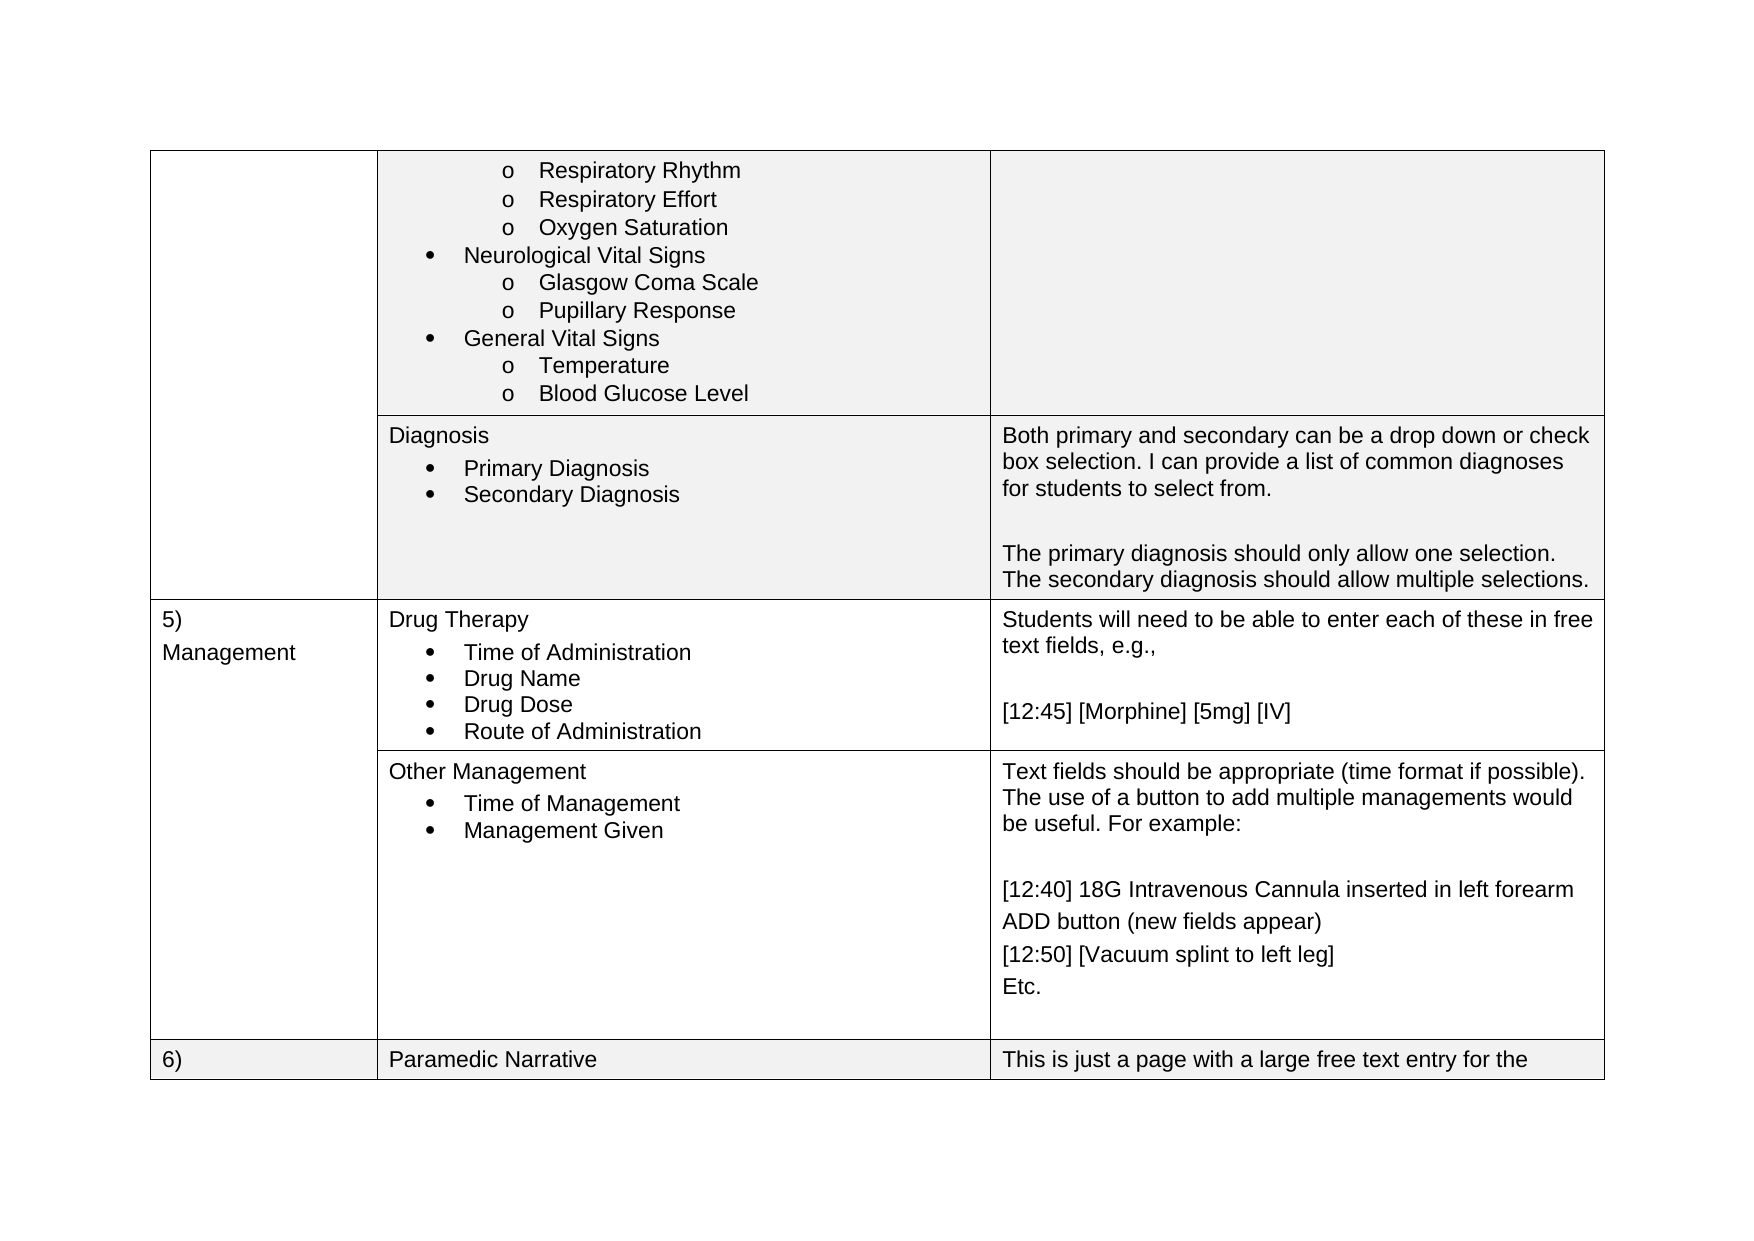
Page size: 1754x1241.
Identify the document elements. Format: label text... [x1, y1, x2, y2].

table_cell Students will need to be able to enter each of these in free text fields, e.g., [12:45] [Morphine] [5mg] [IV] [991, 600, 1604, 750]
table_cell Diagnosis Primary Diagnosis Secondary Diagnosis [378, 416, 990, 599]
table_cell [991, 1040, 1604, 1078]
table_cell Other Management Time of Management Management Given [378, 751, 990, 1038]
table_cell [378, 151, 990, 414]
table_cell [991, 151, 1604, 414]
table_cell 6) Case Narrative [151, 1040, 377, 1078]
table_cell 5) Management [151, 600, 377, 1038]
table_cell Paramedic Narrative [378, 1040, 990, 1078]
table_cell Text fields should be appropriate (time format if possible). The use of a button to add multiple managements would be useful. For example: [12:40] 18G Intravenous Cannula inserted in left forearm ADD button (new fields appear) [12:50] [Vacuum splint to left leg] Etc. [991, 751, 1604, 1038]
table_cell Drug Therapy Time of Administration Drug Name Drug Dose Route of Administration [378, 600, 990, 750]
table_cell Both primary and secondary can be a drop down or check box selection. I can provide a list of common diagnoses for students to select from. The primary diagnosis should only allow one selection. The secondary diagnosis should allow multiple selections. [991, 416, 1604, 599]
